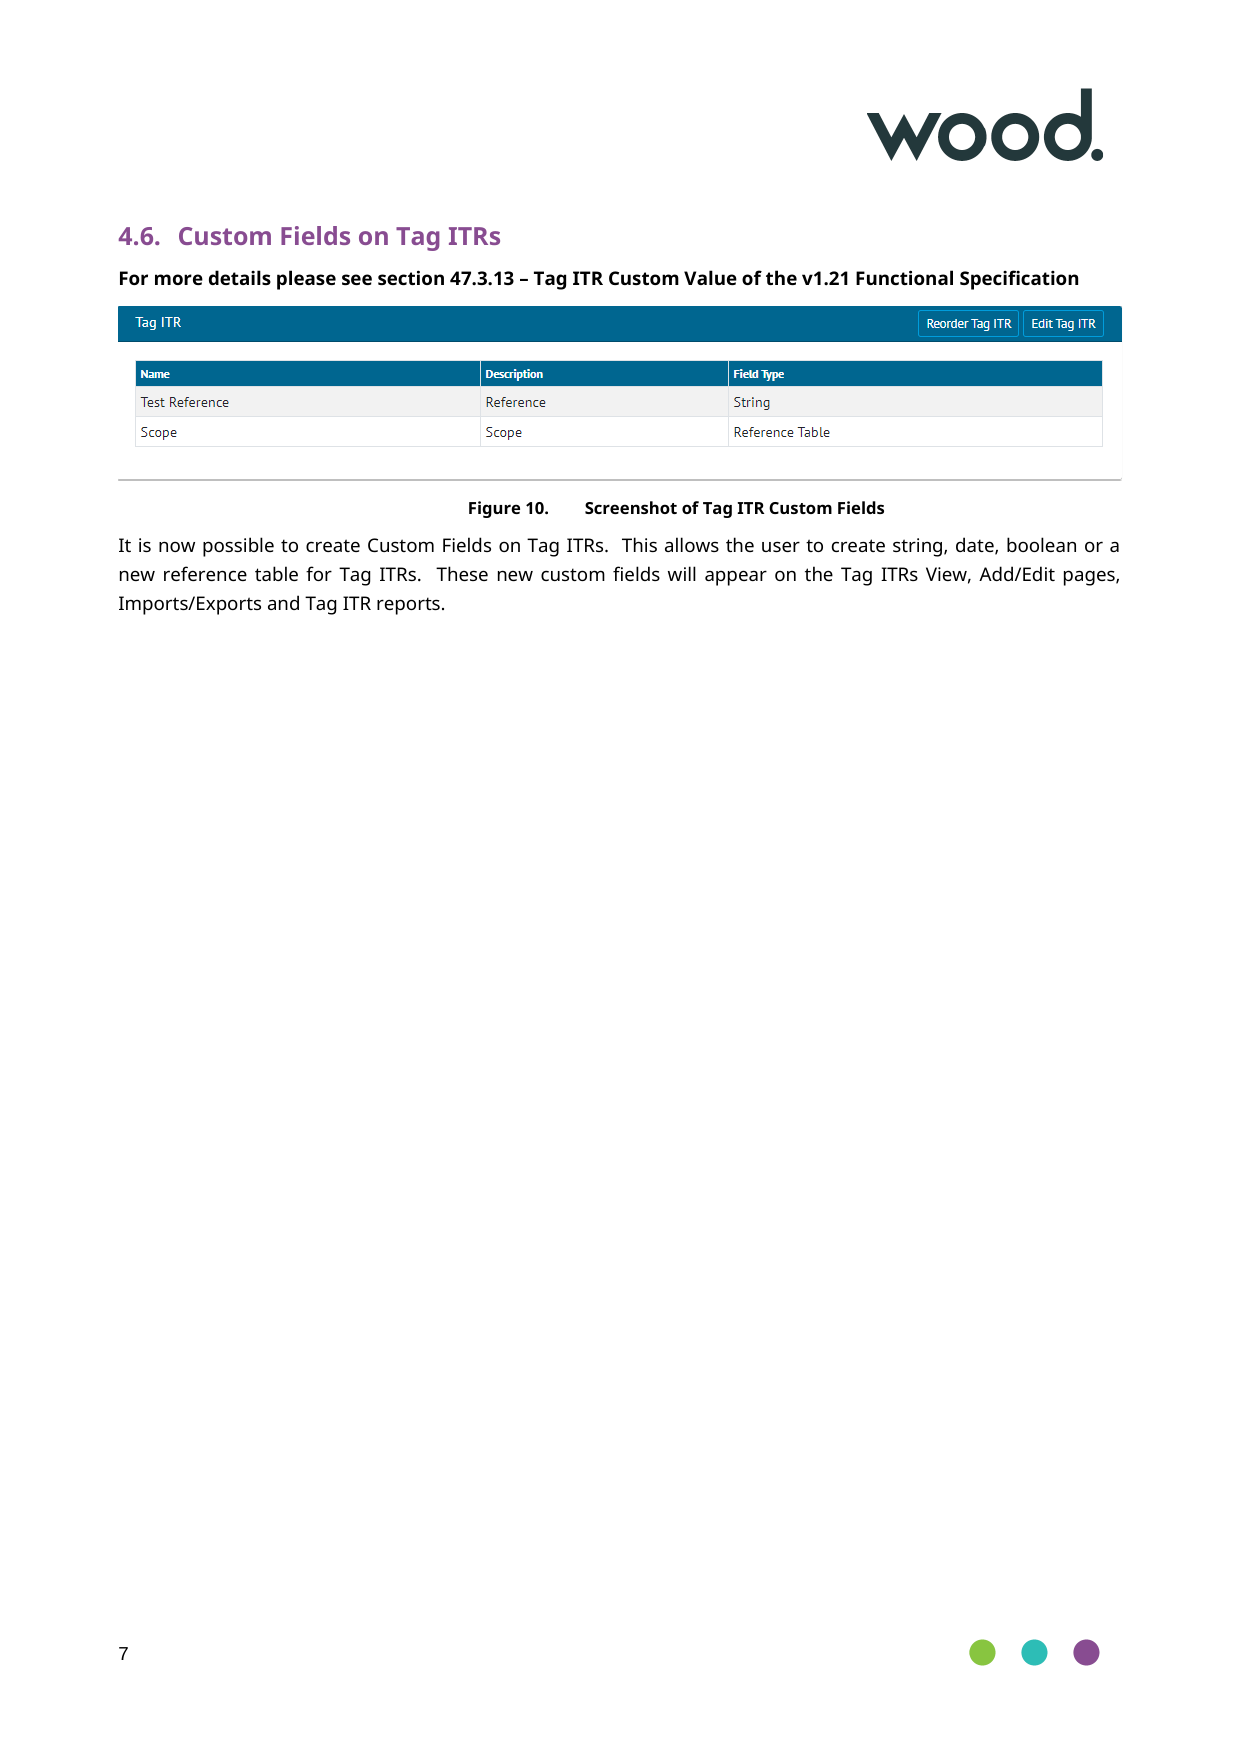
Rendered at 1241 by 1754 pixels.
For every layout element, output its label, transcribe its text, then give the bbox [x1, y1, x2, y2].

picture [969, 1600, 1241, 1754]
picture [118, 343, 1123, 481]
text Screenshot of Tag ITR Custom Fields [231, 497, 1122, 519]
picture [867, 0, 1222, 161]
text It is now possible to create Custom Fields on Tag ITRs. This allows the user to create string, date, boolean or a new reference table for Tag ITRs. These new custom fields will appear on the Tag ITRs View, Add/Edit pages, Imports/Exports and Tag ITR reports. [118, 532, 1122, 616]
subtitle Custom Fields on Tag ITRs [118, 218, 1122, 252]
text For more details please see section 47.3.13 – Tag ITR Custom Value of the v1.21 Functional Specification [118, 265, 1122, 291]
